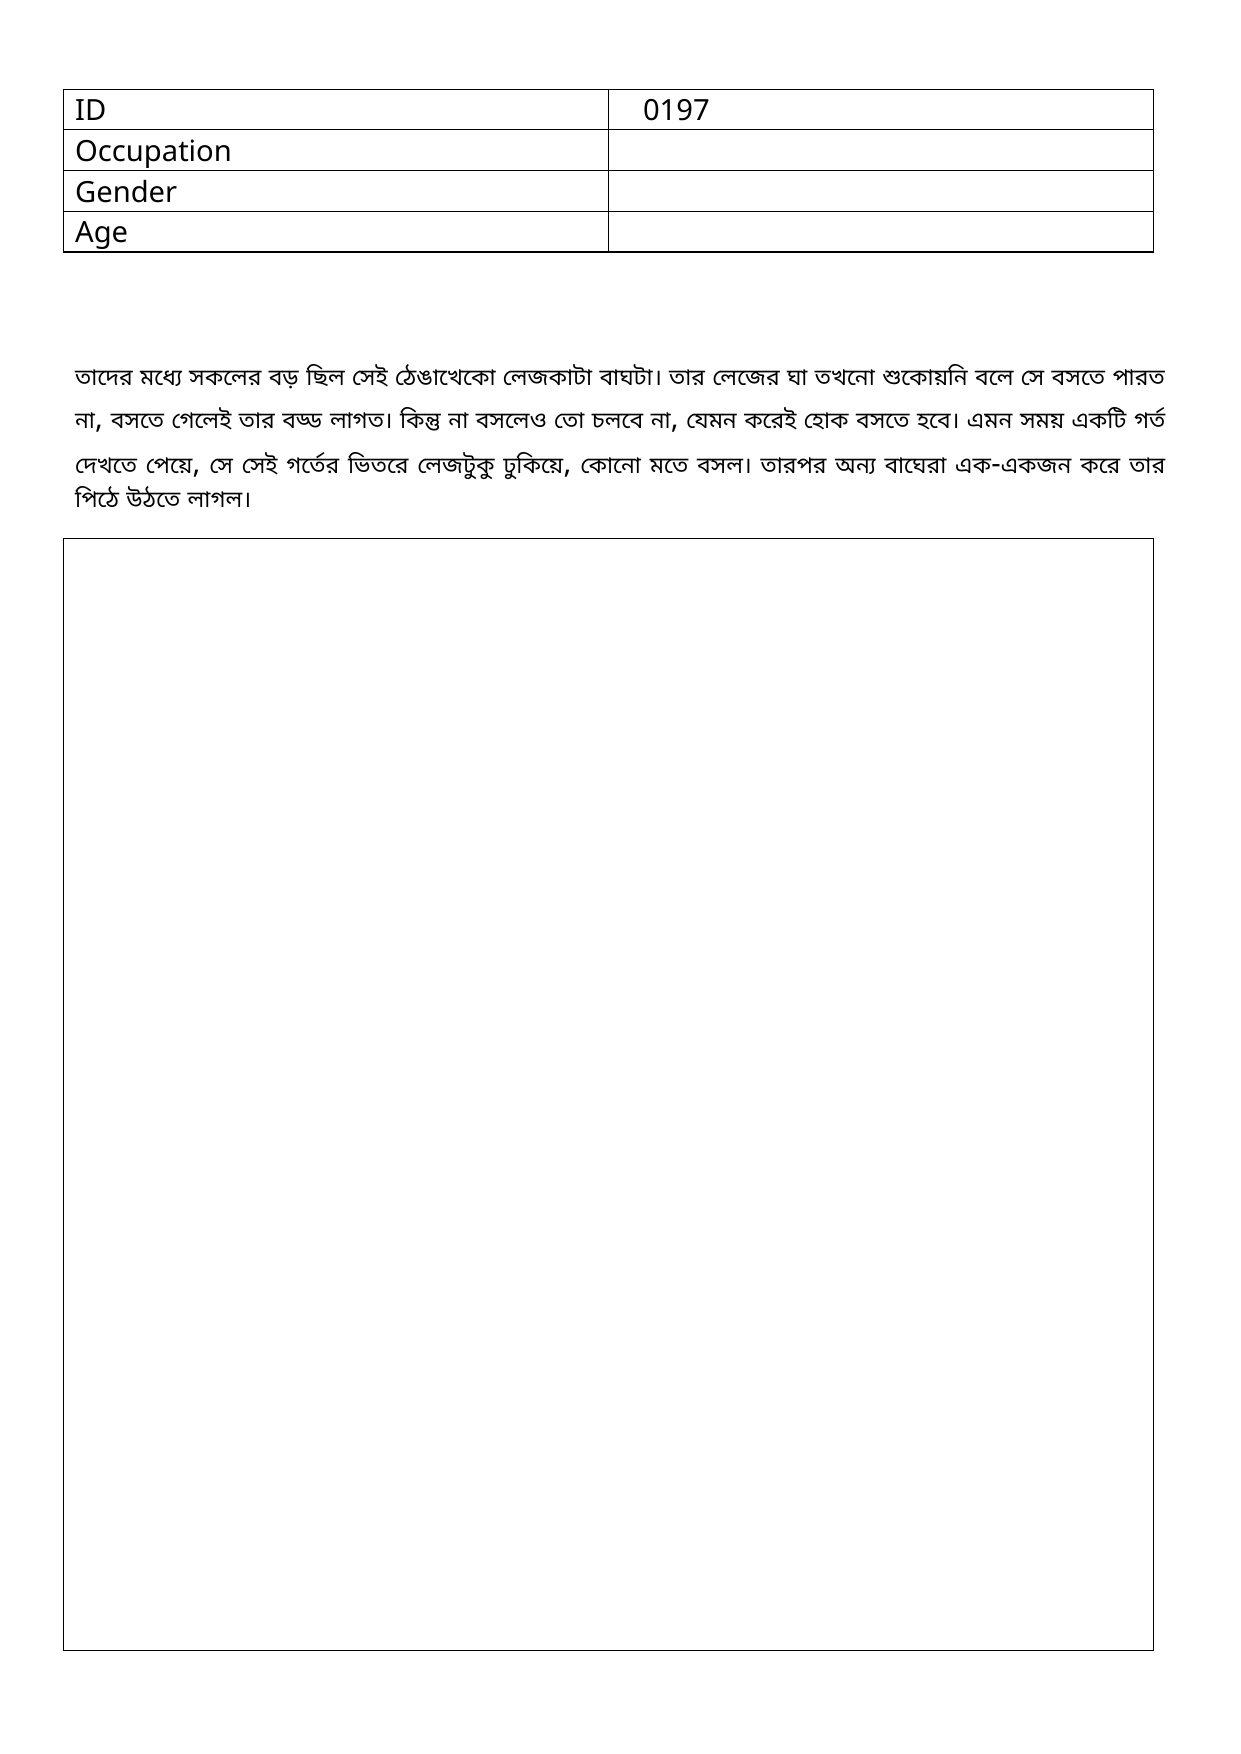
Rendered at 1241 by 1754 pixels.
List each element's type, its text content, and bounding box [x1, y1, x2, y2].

table_header ID [64, 90, 608, 129]
table_cell Age [64, 212, 608, 251]
table_cell [609, 212, 1153, 251]
table_cell Occupation [64, 130, 608, 170]
table_cell Gender [64, 171, 608, 211]
text তাদের মধ্যে সকলের বড় ছিল সেই ঠেঙাখেকো লেজকাটা বাঘটা। তার লেজের ঘা তখনো শুকোয়নি বলে সে বসতে পারত না, বসতে গেলেই তার বড্ড লাগত। কিন্তু না বসলেও তো চলবে না, যেমন করেই হোক বসতে হবে। এমন সময় একটি গর্ত দেখতে পেয়ে, সে সেই গর্তের ভিতরে লেজটুকু ঢুকিয়ে, কোনো মতে বসল। তারপর অন্য বাঘেরা এক-একজন করে তার পিঠে উঠতে লাগল। [75, 364, 1165, 513]
table_header 0197 [609, 90, 1153, 129]
table_cell [609, 171, 1153, 211]
table_cell [609, 130, 1153, 170]
table_header [64, 539, 1153, 1650]
